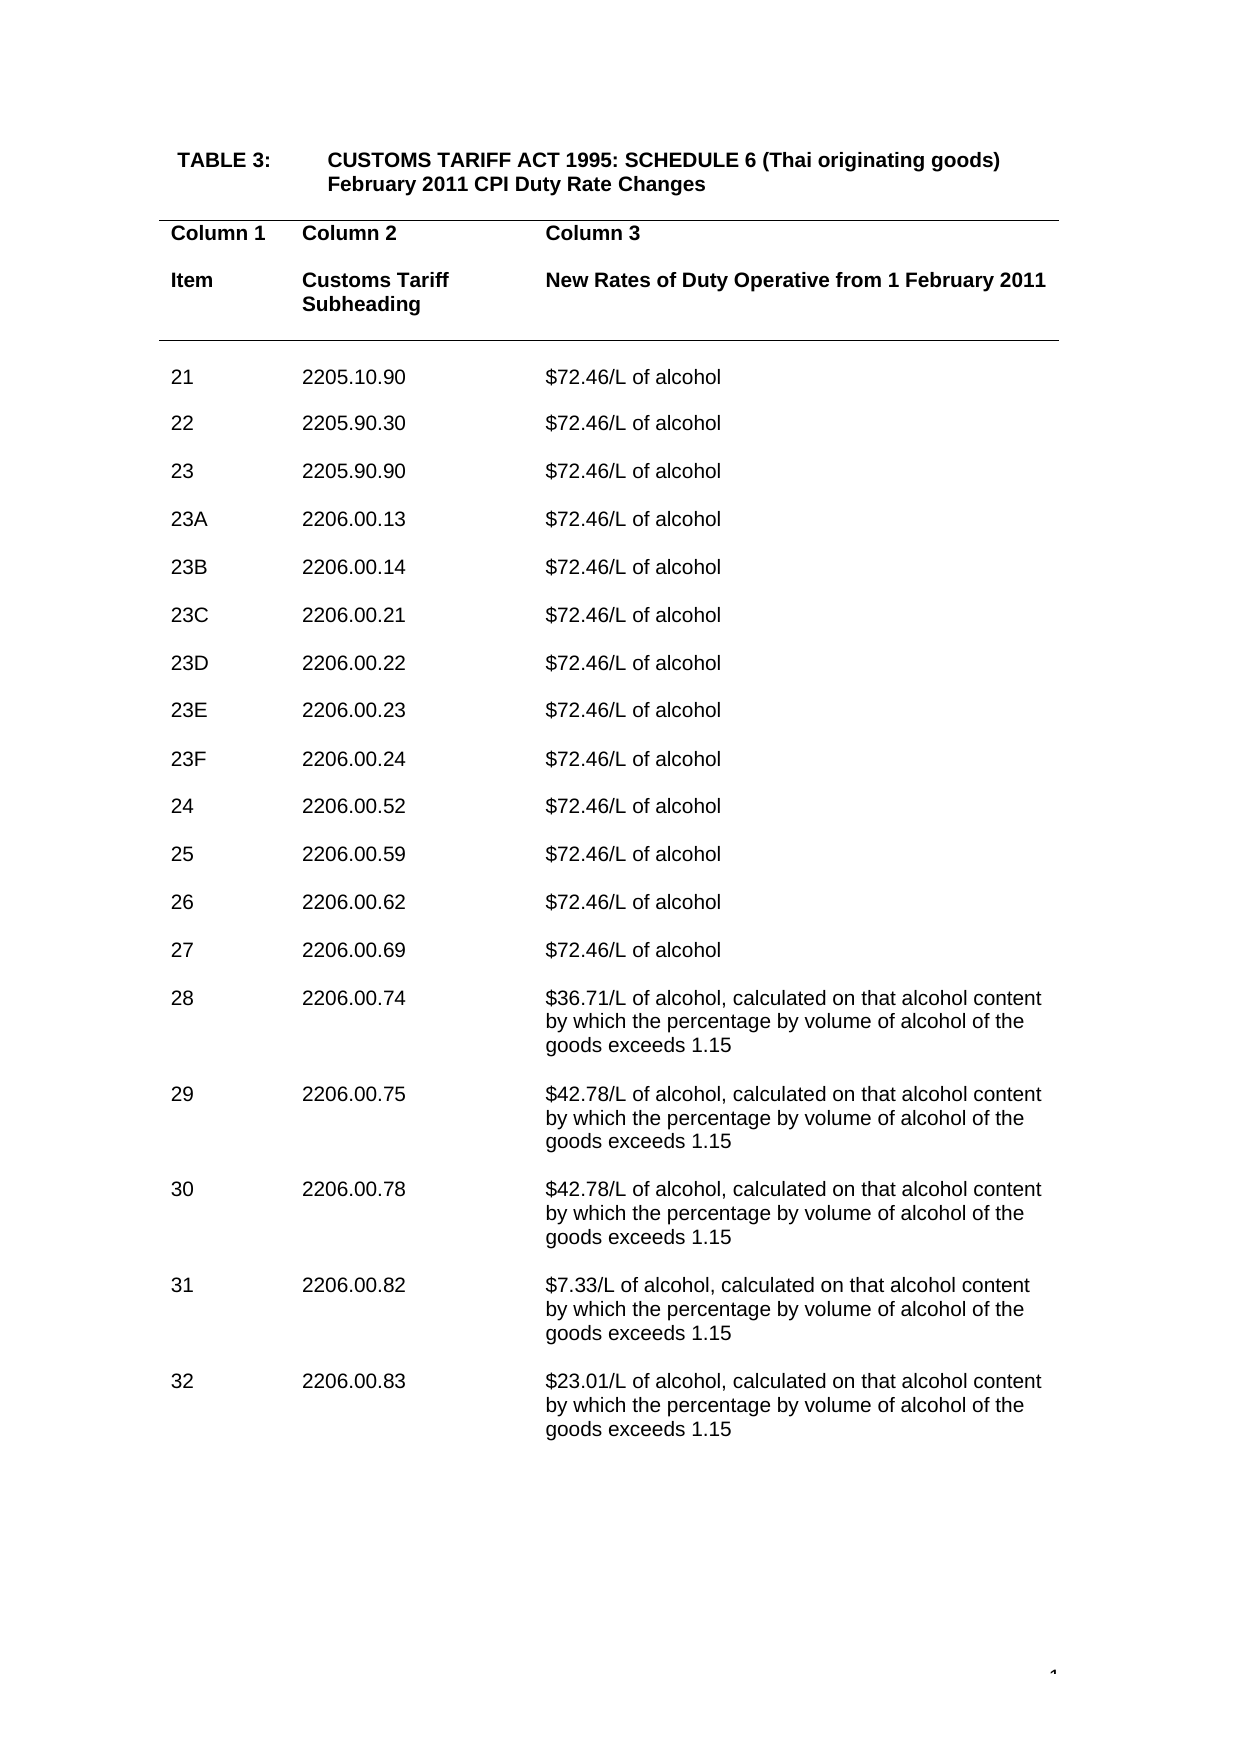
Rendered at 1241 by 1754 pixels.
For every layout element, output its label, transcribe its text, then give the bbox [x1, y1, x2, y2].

table_cell $23.01/L of alcohol, calculated on that alcohol content by which the percentage by volume of alcohol of the goods exceeds 1.15 [497, 1357, 1059, 1441]
table_cell 23C [159, 591, 283, 639]
table_cell 2206.00.52 [284, 783, 497, 830]
table_cell 23B [159, 543, 283, 591]
table_cell $42.78/L of alcohol, calculated on that alcohol content by which the percentage by volume of alcohol of the goods exceeds 1.15 [497, 1070, 1059, 1166]
table_cell 2206.00.78 [284, 1166, 497, 1261]
table_cell 24 [159, 783, 283, 830]
table_cell $72.46/L of alcohol [497, 496, 1059, 543]
table_cell $72.46/L of alcohol [497, 926, 1059, 974]
table_cell 2205.90.30 [284, 400, 497, 448]
table_cell 2206.00.83 [284, 1357, 497, 1441]
table_header Column 3 [497, 221, 1059, 256]
table_cell 2206.00.75 [284, 1070, 497, 1166]
table_cell New Rates of Duty Operative from 1 February 2011 [497, 256, 1059, 340]
table_cell 23D [159, 639, 283, 687]
table_cell $72.46/L of alcohol [497, 687, 1059, 735]
table_cell 2205.90.90 [284, 448, 497, 496]
table_cell 23F [159, 735, 283, 783]
table_cell 22 [159, 400, 283, 448]
table_cell 2206.00.13 [284, 496, 497, 543]
table_cell $42.78/L of alcohol, calculated on that alcohol content by which the percentage by volume of alcohol of the goods exceeds 1.15 [497, 1166, 1059, 1261]
table_cell $72.46/L of alcohol [497, 448, 1059, 496]
subtitle TABLE 3: CUSTOMS TARIFF ACT 1995: SCHEDULE 6 (Thai originating goods) February 2011 CPI Duty Rate Changes [177, 148, 1001, 196]
table_cell 2206.00.69 [284, 926, 497, 974]
table_cell 2206.00.24 [284, 735, 497, 783]
table_header Column 2 [284, 221, 497, 256]
table_cell 26 [159, 878, 283, 926]
table_cell 21 [159, 341, 283, 400]
table_cell $72.46/L of alcohol [497, 341, 1059, 400]
table_cell $72.46/L of alcohol [497, 639, 1059, 687]
table_cell $72.46/L of alcohol [497, 591, 1059, 639]
table_cell 32 [159, 1357, 283, 1441]
table_cell 29 [159, 1070, 283, 1166]
table_cell 2206.00.22 [284, 639, 497, 687]
table_cell 31 [159, 1261, 283, 1357]
table_cell 23E [159, 687, 283, 735]
table_cell 27 [159, 926, 283, 974]
table_cell 2206.00.59 [284, 830, 497, 878]
table_cell $72.46/L of alcohol [497, 400, 1059, 448]
table_cell $72.46/L of alcohol [497, 543, 1059, 591]
table_cell $36.71/L of alcohol, calculated on that alcohol content by which the percentage by volume of alcohol of the goods exceeds 1.15 [497, 974, 1059, 1070]
table_cell 30 [159, 1166, 283, 1261]
table_cell $72.46/L of alcohol [497, 783, 1059, 830]
table_cell 2206.00.74 [284, 974, 497, 1070]
table_cell 25 [159, 830, 283, 878]
table_cell 2206.00.62 [284, 878, 497, 926]
table_cell $72.46/L of alcohol [497, 878, 1059, 926]
table_cell $72.46/L of alcohol [497, 735, 1059, 783]
table_cell Item [159, 256, 283, 340]
table_cell 2206.00.82 [284, 1261, 497, 1357]
table_cell 2206.00.23 [284, 687, 497, 735]
table_cell 28 [159, 974, 283, 1070]
table_cell 23 [159, 448, 283, 496]
table_cell $72.46/L of alcohol [497, 830, 1059, 878]
table_cell $7.33/L of alcohol, calculated on that alcohol content by which the percentage by volume of alcohol of the goods exceeds 1.15 [497, 1261, 1059, 1357]
table_cell 2206.00.21 [284, 591, 497, 639]
table_cell Customs Tariff Subheading [284, 256, 497, 340]
table_cell 2206.00.14 [284, 543, 497, 591]
table_header Column 1 [159, 221, 283, 256]
table_cell 2205.10.90 [284, 341, 497, 400]
table_cell 23A [159, 496, 283, 543]
